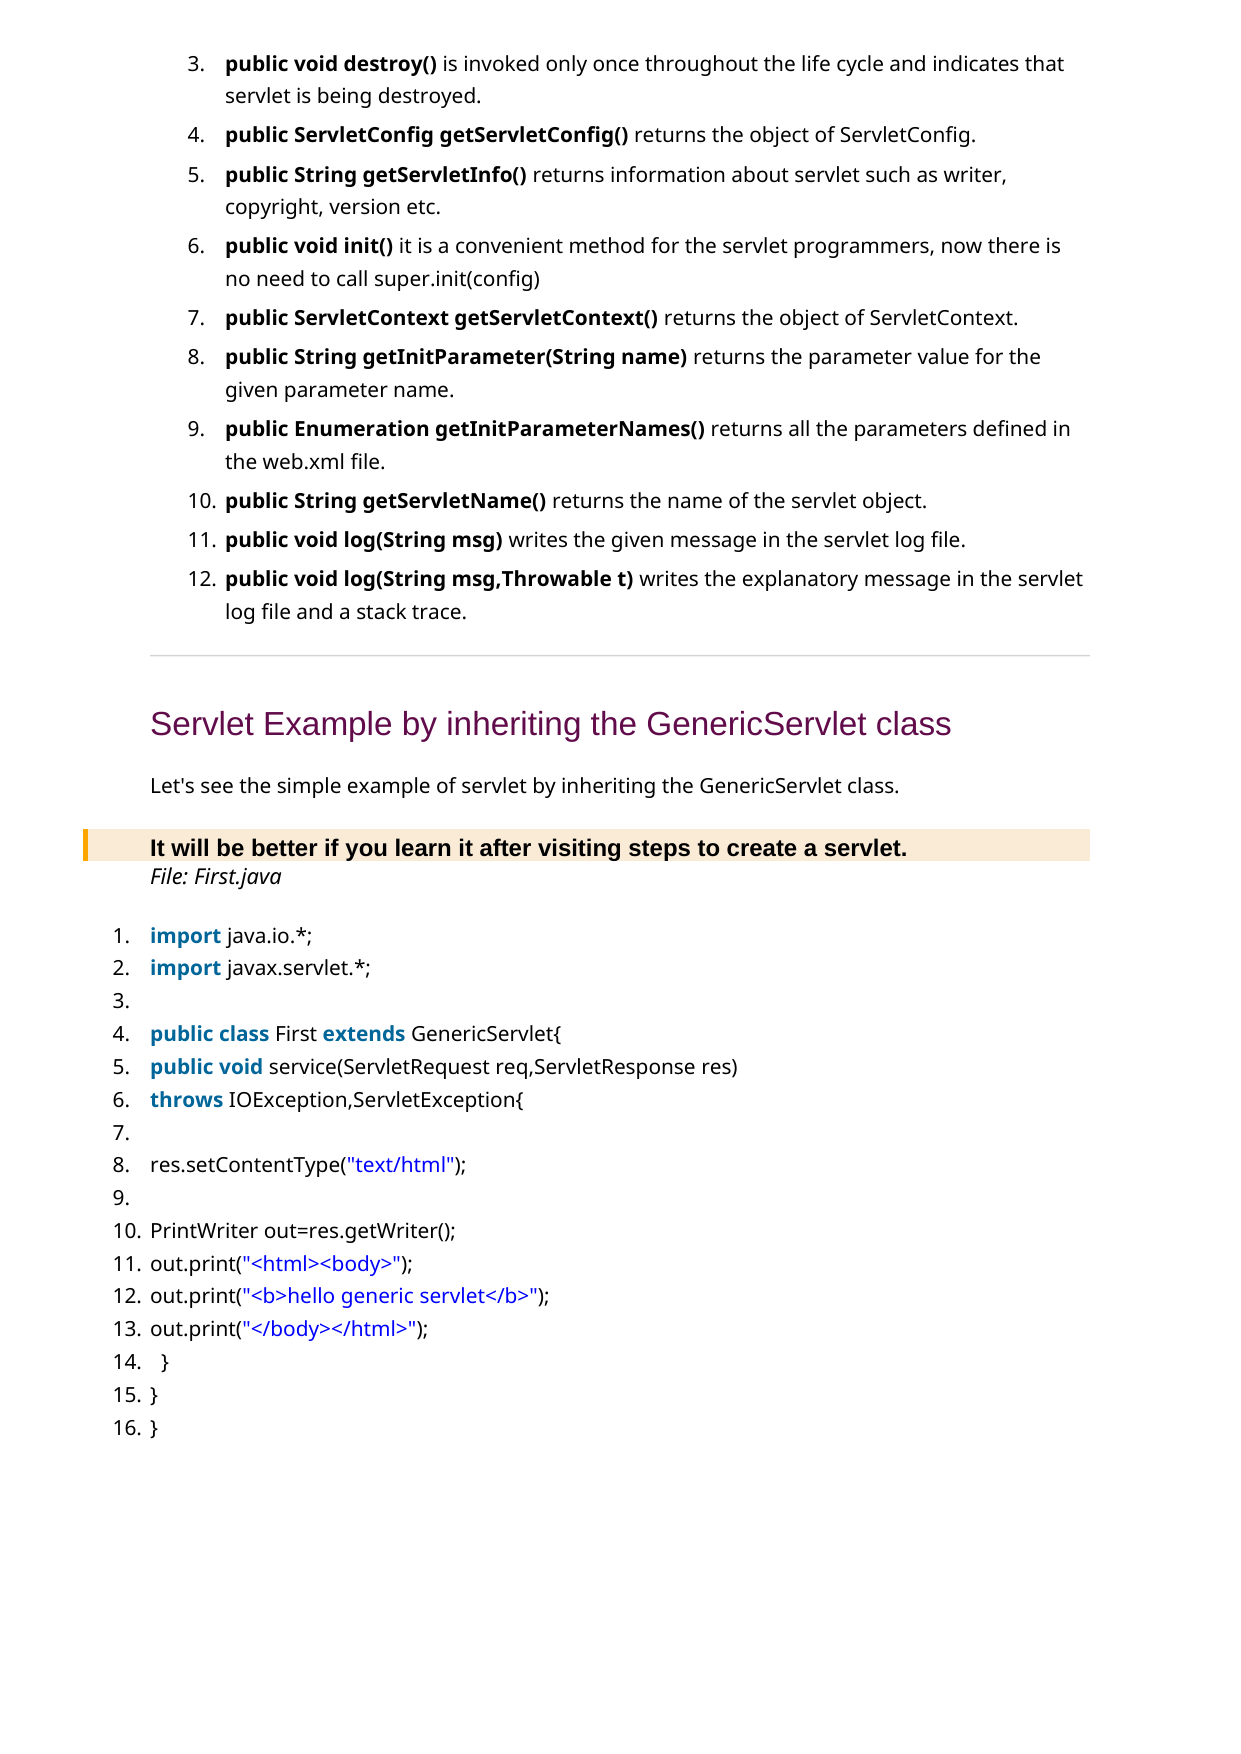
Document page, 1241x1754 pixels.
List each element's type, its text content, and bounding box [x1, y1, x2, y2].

list public ServletConfig getServletConfig() returns the object of ServletConfig. [187, 116, 1090, 149]
list out.print("<b>hello generic servlet</b>"); [112, 1277, 1090, 1310]
list public void log(String msg,Throwable t) writes the explanatory message in the servlet log file and a stack trace. [187, 560, 1090, 626]
subtitle It will be better if you learn it after visiting steps to create a servlet. [88, 829, 1090, 861]
list public void destroy() is invoked only once throughout the life cycle and indicates that servlet is being destroyed. [187, 44, 1090, 110]
list public ServletContext getServletContext() returns the object of ServletContext. [187, 299, 1090, 332]
list res.setContentType("text/html"); [112, 1146, 1090, 1179]
list import javax.servlet.*; [112, 949, 1090, 982]
list public class First extends GenericServlet{ [112, 1015, 1090, 1048]
list throws IOException,ServletException{ [112, 1080, 1090, 1113]
list out.print("</body></html>"); [112, 1310, 1090, 1343]
text Let's see the simple example of servlet by inheriting the GenericServlet class. [150, 771, 1090, 800]
list public void service(ServletRequest req,ServletResponse res) [112, 1048, 1090, 1080]
list public void log(String msg) writes the given message in the servlet log file. [187, 521, 1090, 554]
list out.print("<html><body>"); [112, 1244, 1090, 1277]
subtitle Servlet Example by inheriting the GenericServlet class [150, 704, 1090, 742]
list } [112, 1376, 1090, 1408]
list public String getServletName() returns the name of the servlet object. [187, 482, 1090, 515]
list public String getInitParameter(String name) returns the parameter value for the given parameter name. [187, 338, 1090, 404]
list import java.io.*; [112, 916, 1090, 949]
text File: First.java [150, 861, 1090, 891]
list } [112, 1408, 1090, 1441]
list public void init() it is a convenient method for the servlet programmers, now there is no need to call super.init(config) [187, 227, 1090, 293]
list } [112, 1343, 1090, 1376]
list PrintWriter out=res.getWriter(); [112, 1212, 1090, 1244]
list public Enumeration getInitParameterNames() returns all the parameters defined in the web.xml file. [187, 410, 1090, 476]
list public String getServletInfo() returns information about servlet such as writer, copyright, version etc. [187, 155, 1090, 221]
